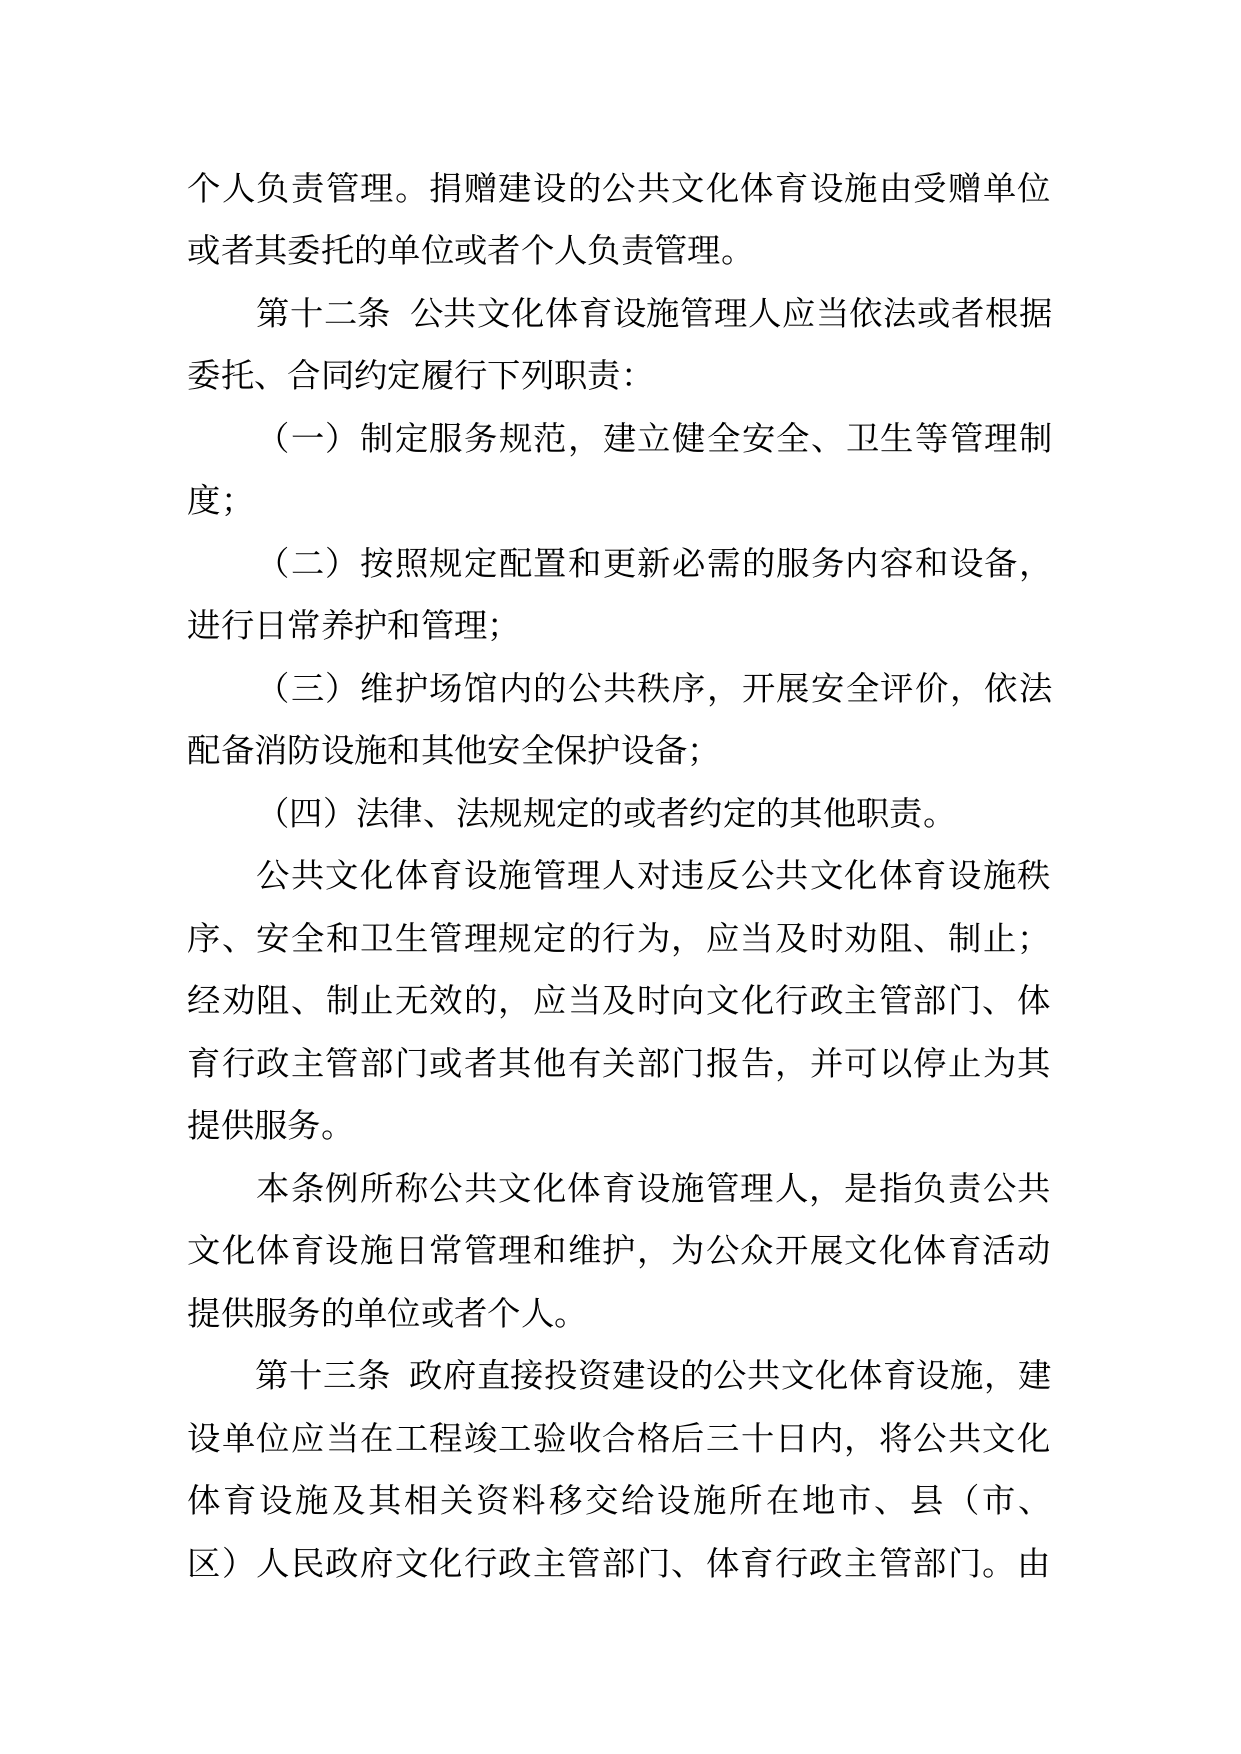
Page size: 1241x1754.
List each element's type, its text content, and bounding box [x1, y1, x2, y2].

text （一）制定服务规范，建立健全安全、卫生等管理制度； [187, 400, 1053, 525]
text （二）按照规定配置和更新必需的服务内容和设备，进行日常养护和管理； [187, 525, 1053, 650]
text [187, 1337, 1053, 1587]
text （四）法律、法规规定的或者约定的其他职责。 [187, 775, 1053, 837]
text 本条例所称公共文化体育设施管理人，是指负责公共文化体育设施日常管理和维护，为公众开展文化体育活动提供服务的单位或者个人。 [187, 1150, 1053, 1337]
text 第十二条 公共文化体育设施管理人应当依法或者根据委托、合同约定履行下列职责： [187, 275, 1053, 400]
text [187, 150, 1053, 275]
text （三）维护场馆内的公共秩序，开展安全评价，依法配备消防设施和其他安全保护设备； [187, 650, 1053, 775]
text 公共文化体育设施管理人对违反公共文化体育设施秩序、安全和卫生管理规定的行为，应当及时劝阻、制止；经劝阻、制止无效的，应当及时向文化行政主管部门、体育行政主管部门或者其他有关部门报告，并可以停止为其提供服务。 [187, 837, 1053, 1150]
